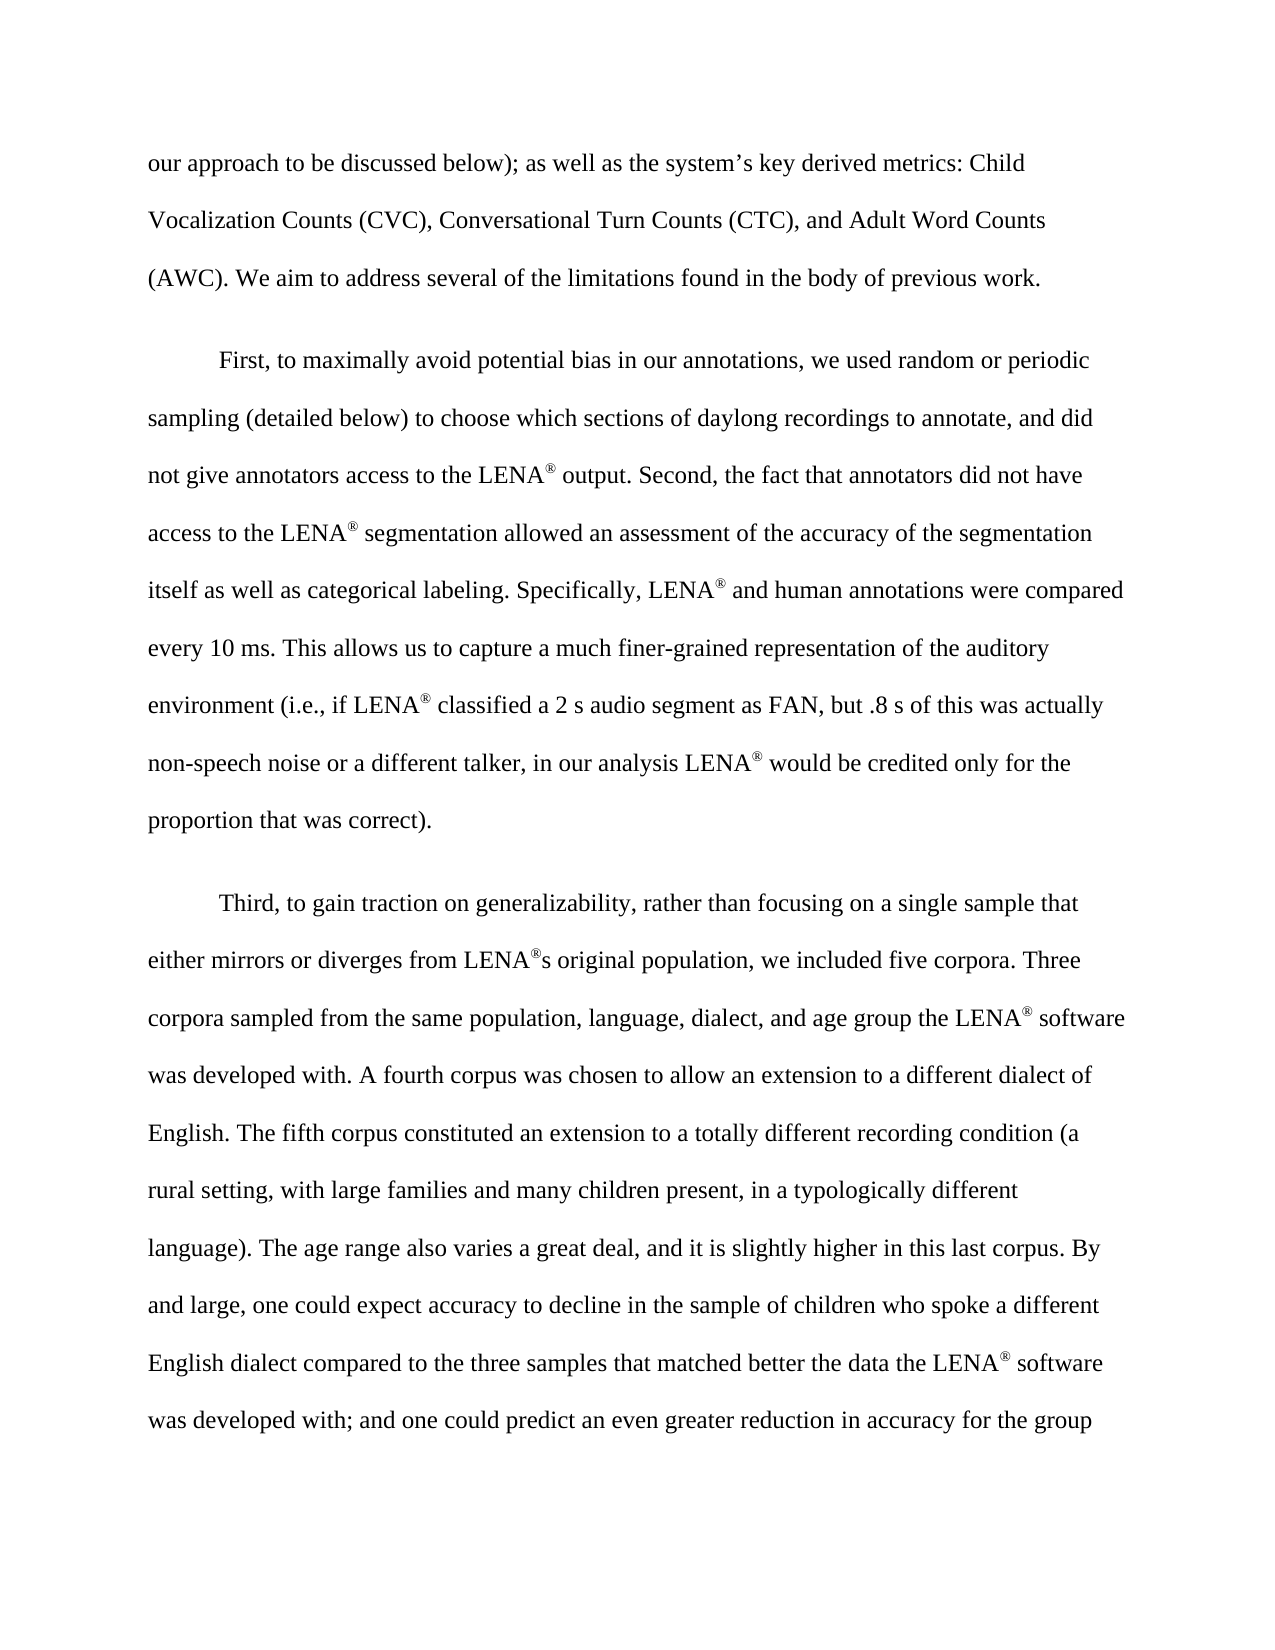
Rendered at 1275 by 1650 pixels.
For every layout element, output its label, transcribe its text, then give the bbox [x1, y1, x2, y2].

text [148, 888, 1127, 1434]
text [148, 148, 1127, 291]
text First, to maximally avoid potential bias in our annotations, we used random or periodic sampling (detailed below) to choose which sections of daylong recordings to annotate, and did not give annotators access to the LENA® output. Second, the fact that annotators did not have access to the LENA® segmentation allowed an assessment of the accuracy of the segmentation itself as well as categorical labeling. Specifically, LENA® and human annotations were compared every 10 ms. This allows us to capture a much finer-grained representation of the auditory environment (i.e., if LENA® classified a 2 s audio segment as FAN, but .8 s of this was actually non-speech noise or a different talker, in our analysis LENA® would be credited only for the proportion that was correct). [148, 345, 1127, 834]
